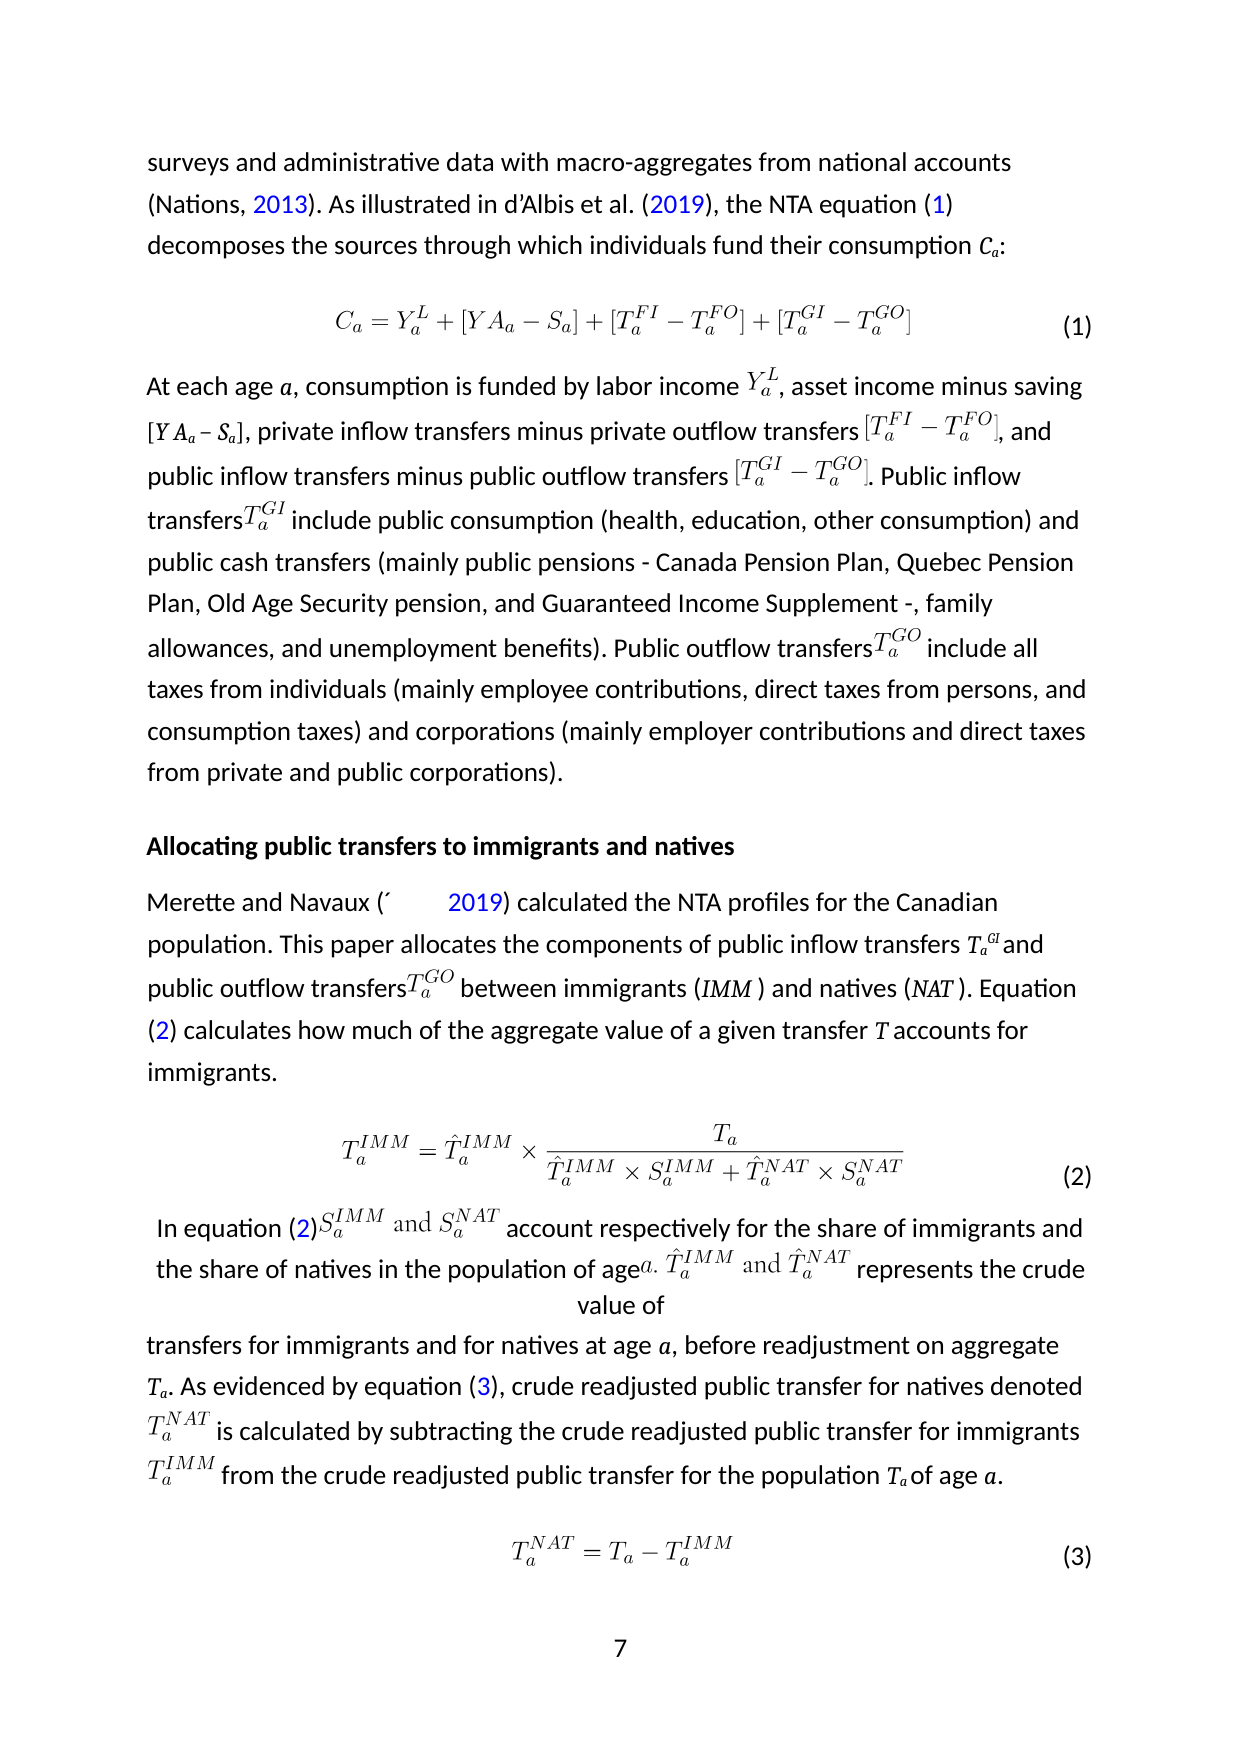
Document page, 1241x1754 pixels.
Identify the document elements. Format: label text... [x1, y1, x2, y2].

text (3) [148, 1535, 1094, 1572]
picture [335, 304, 910, 335]
picture [746, 366, 779, 396]
picture [865, 411, 998, 441]
picture [147, 1411, 210, 1441]
text transfers for immigrants and for natives at age a, before readjustment on aggregate Ta. As evidenced by equation (3), crude readjusted public transfer for natives denoted is calculated by subtracting the crude readjusted public transfer for immigrants from the crude readjusted public transfer for the population Ta of age a. [146, 1328, 1091, 1491]
picture [147, 1455, 215, 1485]
picture [735, 455, 868, 486]
picture [873, 628, 921, 657]
subtitle Allocating public transfers to immigrants and natives [146, 829, 1093, 862]
picture [641, 1247, 851, 1279]
text [Y Aa − Sa], private inflow transfers minus private outflow transfers , and public inflow transfers minus public outflow transfers . Public inflow transfers include public consumption (health, education, other consumption) and public cash transfers (mainly public pensions - Canada Pension Plan, Quebec Pension Plan, Old Age Security pension, and Guaranteed Income Supplement -, family allowances, and unemployment benefits). Public outflow transfers include all taxes from individuals (mainly employee contributions, direct taxes from persons, and consumption taxes) and corporations (mainly employer contributions and direct taxes from private and public corporations). [146, 411, 1091, 788]
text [146, 145, 1091, 261]
picture [318, 1207, 500, 1238]
picture [511, 1534, 733, 1566]
text Merette and Navaux (´ 2019) calculated the NTA profiles for the Canadian population. This paper allocates the components of public inflow transfers TaGI and public outflow transfers between immigrants (IMM ) and natives (NAT ). Equation (2) calculates how much of the aggregate value of a given transfer T accounts for immigrants. [146, 885, 1091, 1088]
picture [407, 968, 454, 998]
text At each age a, consumption is funded by labor income , asset income minus saving [146, 366, 1091, 402]
picture [243, 500, 286, 530]
text In equation (2) account respectively for the share of immigrants and the share of natives in the population of age represents the crude value of [149, 1208, 1091, 1321]
picture [341, 1123, 904, 1186]
